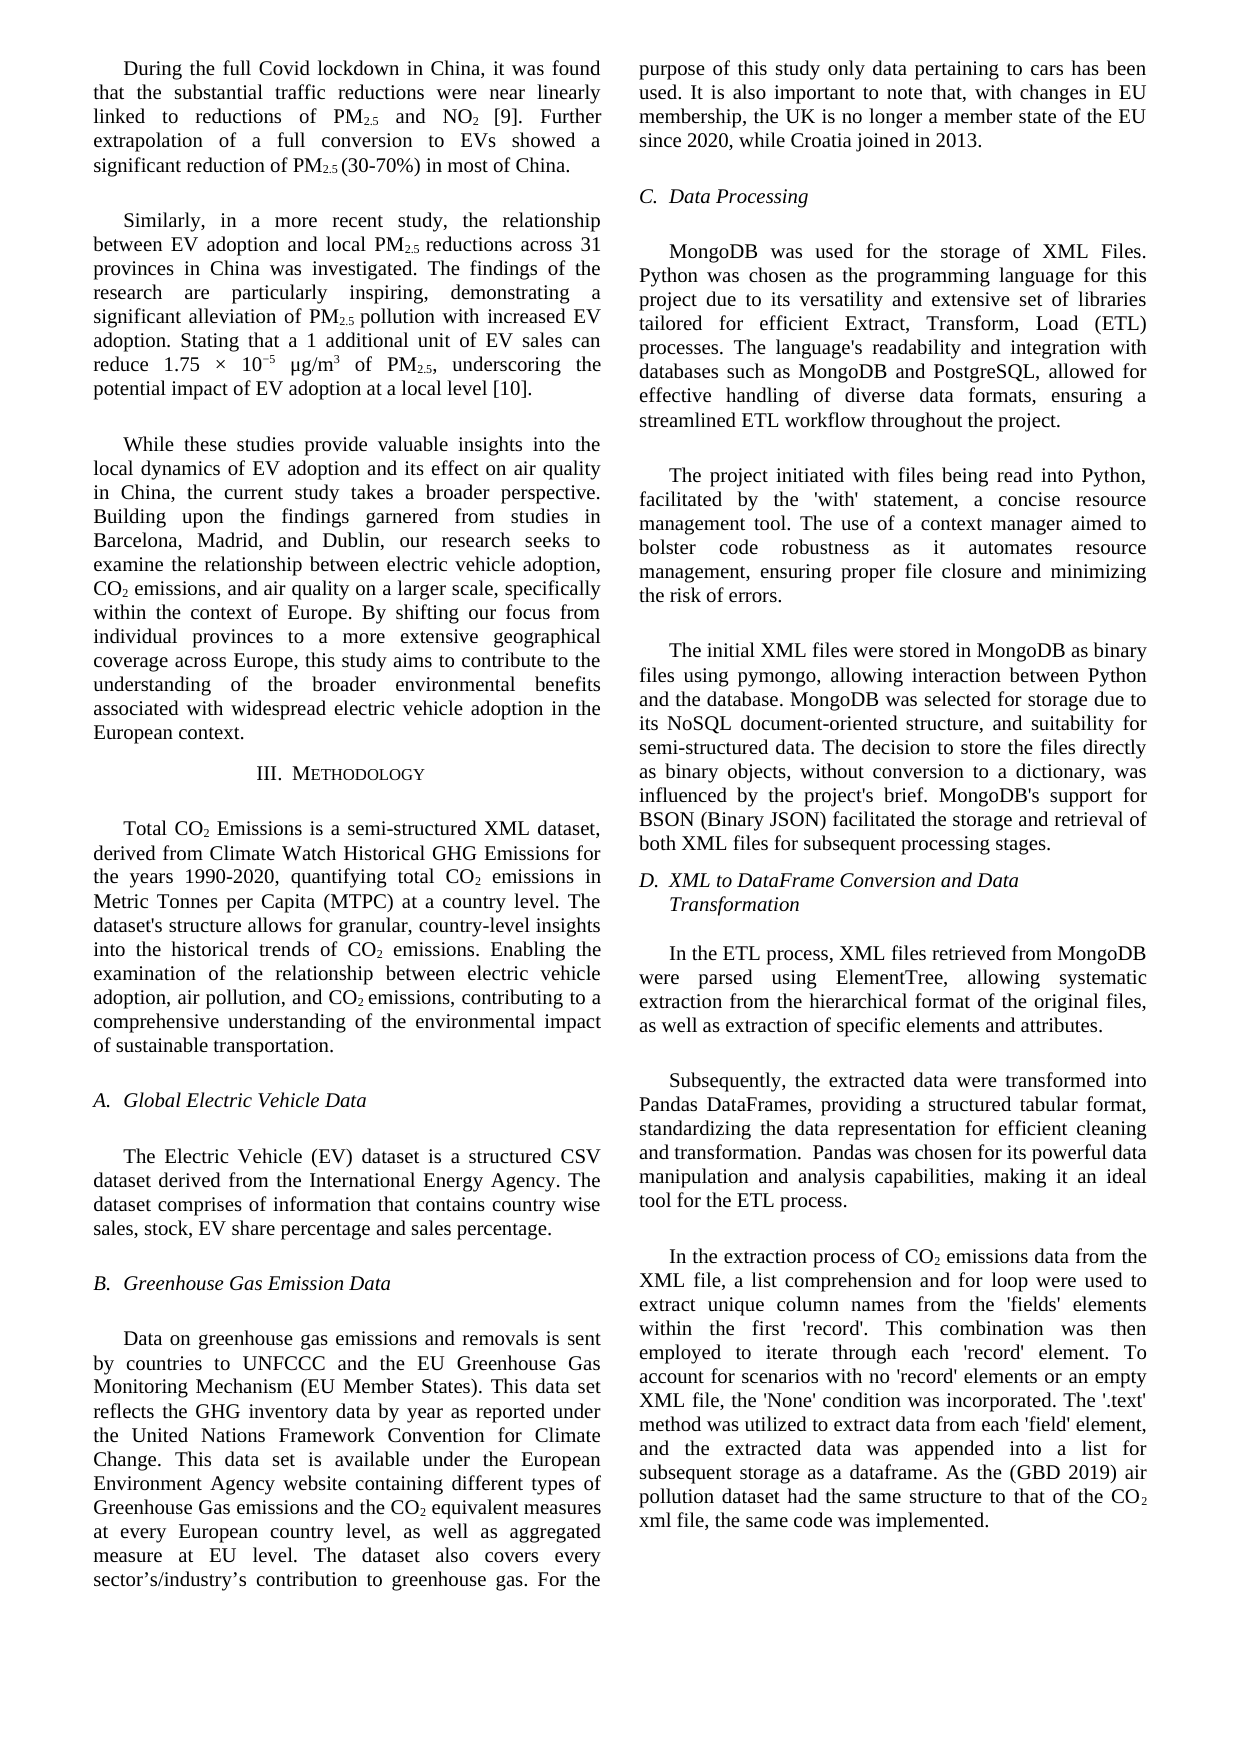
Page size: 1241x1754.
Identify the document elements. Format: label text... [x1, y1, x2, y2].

subtitle XML to DataFrame Conversion and Data Transformation [639, 867, 1147, 916]
text In the extraction process of CO2 emissions data from the XML file, a list comprehension and for loop were used to extract unique column names from the 'fields' elements within the first 'record'. This combination was then employed to iterate through each 'record' element. To account for scenarios with no 'record' elements or an empty XML file, the 'None' condition was incorporated. The '.text' method was utilized to extract data from each 'field' element, and the extracted data was appended into a list for subsequent storage as a dataframe. As the (GBD 2019) air pollution dataset had the same structure to that of the CO2 xml file, the same code was implemented. [639, 1244, 1147, 1532]
text Total CO2 Emissions is a semi-structured XML dataset, derived from Climate Watch Historical GHG Emissions for the years 1990-2020, quantifying total CO2 emissions in Metric Tonnes per Capita (MTPC) at a country level. The dataset's structure allows for granular, country-level insights into the historical trends of CO2 emissions. Enabling the examination of the relationship between electric vehicle adoption, air pollution, and CO2 emissions, contributing to a comprehensive understanding of the environmental impact of sustainable transportation. [93, 816, 601, 1057]
subtitle Data Processing [639, 184, 1147, 208]
text MongoDB was used for the storage of XML Files. Python was chosen as the programming language for this project due to its versatility and extensive set of libraries tailored for efficient Extract, Transform, Load (ETL) processes. The language's readability and integration with databases such as MongoDB and PostgreSQL, allowed for effective handling of diverse data formats, ensuring a streamlined ETL workflow throughout the project. [639, 239, 1147, 432]
subtitle Methodology [93, 761, 601, 785]
text Subsequently, the extracted data were transformed into Pandas DataFrames, providing a structured tabular format, standardizing the data representation for efficient cleaning and transformation. Pandas was chosen for its powerful data manipulation and analysis capabilities, making it an ideal tool for the ETL process. [639, 1068, 1147, 1212]
text The project initiated with files being read into Python, facilitated by the 'with' statement, a concise resource management tool. The use of a context manager aimed to bolster code robustness as it automates resource management, ensuring proper file closure and minimizing the risk of errors. [639, 463, 1147, 607]
text In the ETL process, XML files retrieved from MongoDB were parsed using ElementTree, allowing systematic extraction from the hierarchical format of the original files, as well as extraction of specific elements and attributes. [639, 941, 1147, 1037]
text While these studies provide valuable insights into the local dynamics of EV adoption and its effect on air quality in China, the current study takes a broader perspective. Building upon the findings garnered from studies in Barcelona, Madrid, and Dublin, our research seeks to examine the relationship between electric vehicle adoption, CO2 emissions, and air quality on a larger scale, specifically within the context of Europe. By shifting our focus from individual provinces to a more extensive geographical coverage across Europe, this study aims to contribute to the understanding of the broader environmental benefits associated with widespread electric vehicle adoption in the European context. [93, 432, 601, 744]
text During the full Covid lockdown in China, it was found that the substantial traffic reductions were near linearly linked to reductions of PM2.5 and NO2 [9]. Further extrapolation of a full conversion to EVs showed a significant reduction of PM2.5 (30-70%) in most of China. [93, 56, 601, 177]
subtitle Global Electric Vehicle Data [93, 1088, 601, 1112]
text Data on greenhouse gas emissions and removals is sent by countries to UNFCCC and the EU Greenhouse Gas Monitoring Mechanism (EU Member States). This data set reflects the GHG inventory data by year as reported under the United Nations Framework Convention for Climate Change. This data set is available under the European Environment Agency website containing different types of Greenhouse Gas emissions and the CO2 equivalent measures at every European country level, as well as aggregated measure at EU level. The dataset also covers every sector’s/industry’s contribution to greenhouse gas. For the purpose of this study only data pertaining to cars has been used. It is also important to note that, with changes in EU membership, the UK is no longer a member state of the EU since 2020, while Croatia joined in 2013. [93, 1326, 601, 1591]
text The Electric Vehicle (EV) dataset is a structured CSV dataset derived from the International Energy Agency. The dataset comprises of information that contains country wise sales, stock, EV share percentage and sales percentage. [93, 1143, 601, 1240]
text The initial XML files were stored in MongoDB as binary files using pymongo, allowing interaction between Python and the database. MongoDB was selected for storage due to its NoSQL document-oriented structure, and suitability for semi-structured data. The decision to store the files directly as binary objects, without conversion to a dictionary, was influenced by the project's brief. MongoDB's support for BSON (Binary JSON) facilitated the storage and retrieval of both XML files for subsequent processing stages. [639, 638, 1147, 855]
subtitle Greenhouse Gas Emission Data [93, 1271, 601, 1295]
text Similarly, in a more recent study, the relationship between EV adoption and local PM2.5 reductions across 31 provinces in China was investigated. The findings of the research are particularly inspiring, demonstrating a significant alleviation of PM2.5 pollution with increased EV adoption. Stating that a 1 additional unit of EV sales can reduce 1.75 × 10−5 μg/m3 of PM2.5, underscoring the potential impact of EV adoption at a local level [10]. [93, 208, 601, 400]
